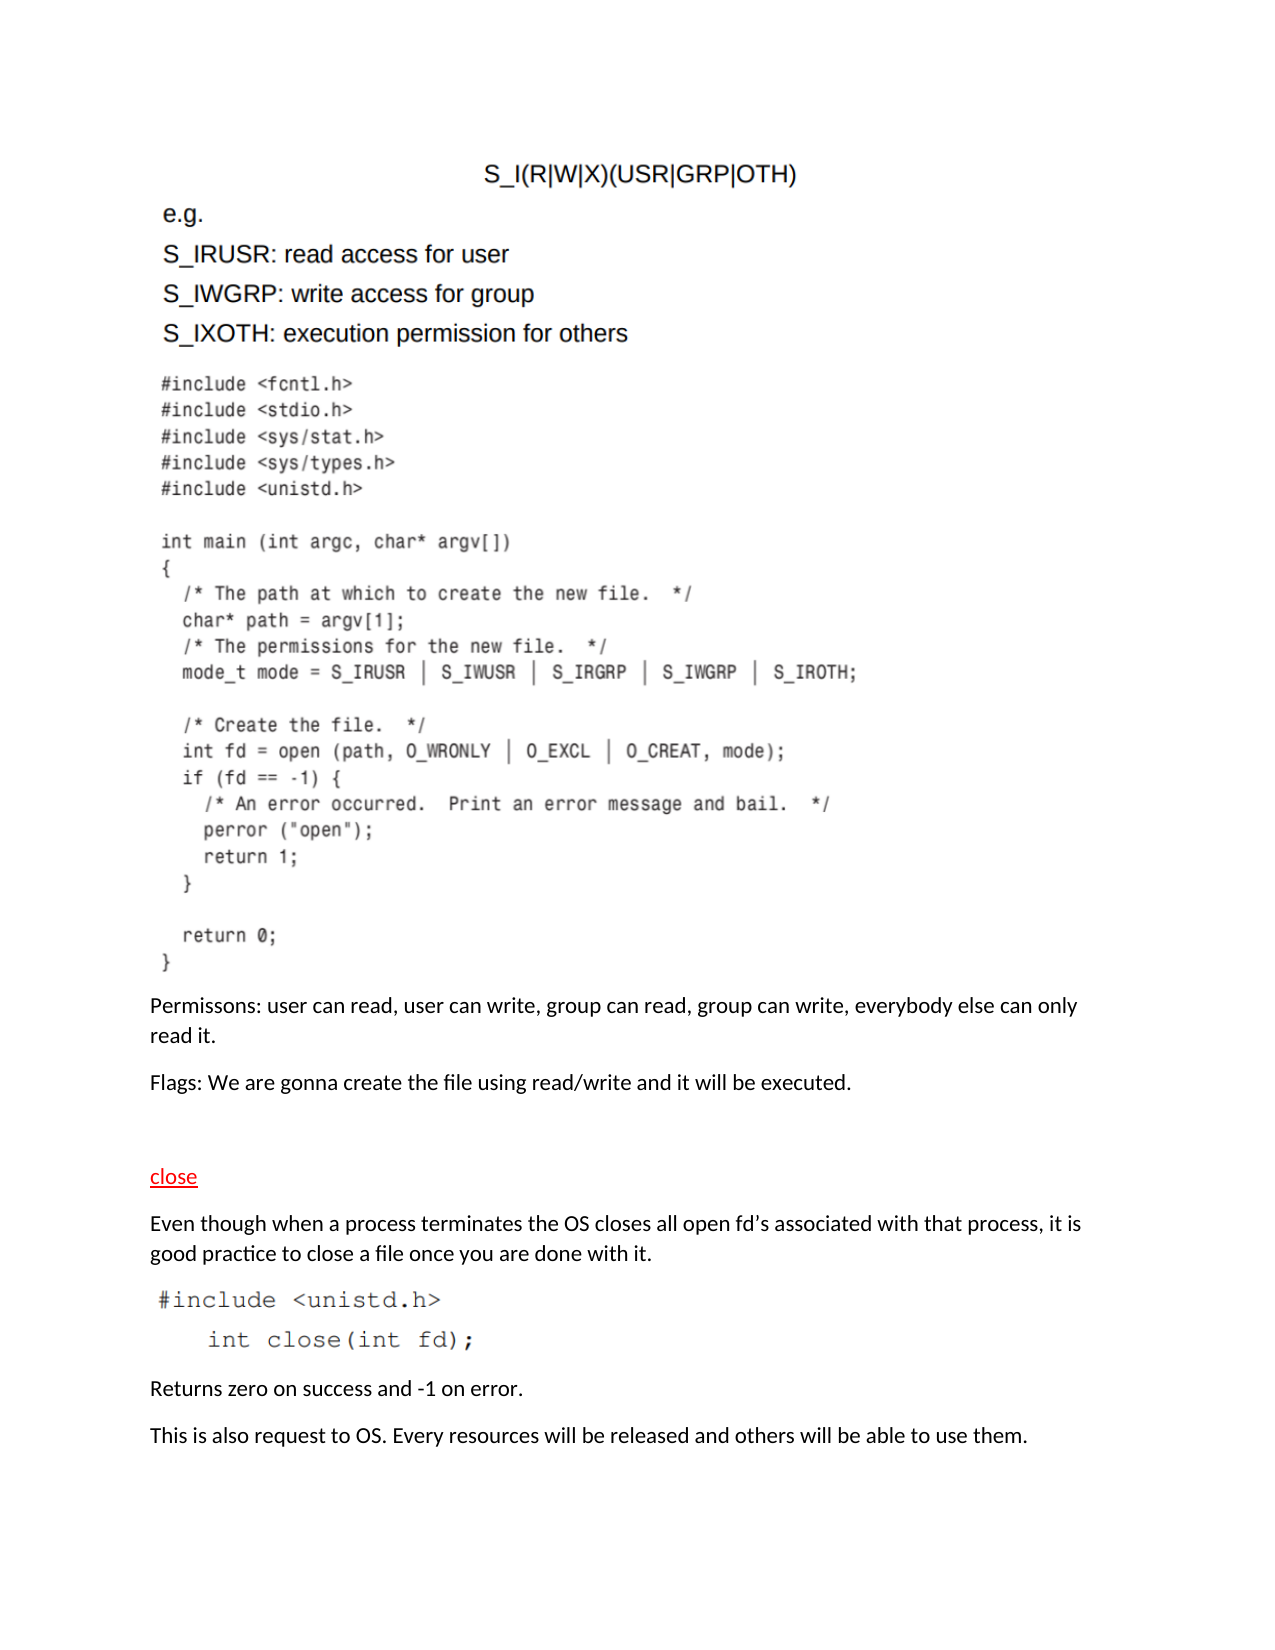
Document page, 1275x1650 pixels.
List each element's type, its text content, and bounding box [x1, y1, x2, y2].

text Returns zero on success and -1 on error. [150, 1374, 1125, 1402]
text close [150, 1162, 1125, 1190]
picture [150, 150, 1125, 352]
text Permissons: user can read, user can write, group can read, group can write, everybody else can only read it. [150, 991, 1125, 1049]
text Flags: We are gonna create the file using read/write and it will be executed. [150, 1068, 1125, 1096]
text This is also request to OS. Every resources will be released and others will be able to use them. [150, 1421, 1125, 1449]
picture [150, 371, 1125, 973]
text Even though when a process terminates the OS closes all open fd’s associated with that process, it is good practice to close a file once you are done with it. [150, 1209, 1125, 1267]
picture [150, 1286, 1125, 1355]
